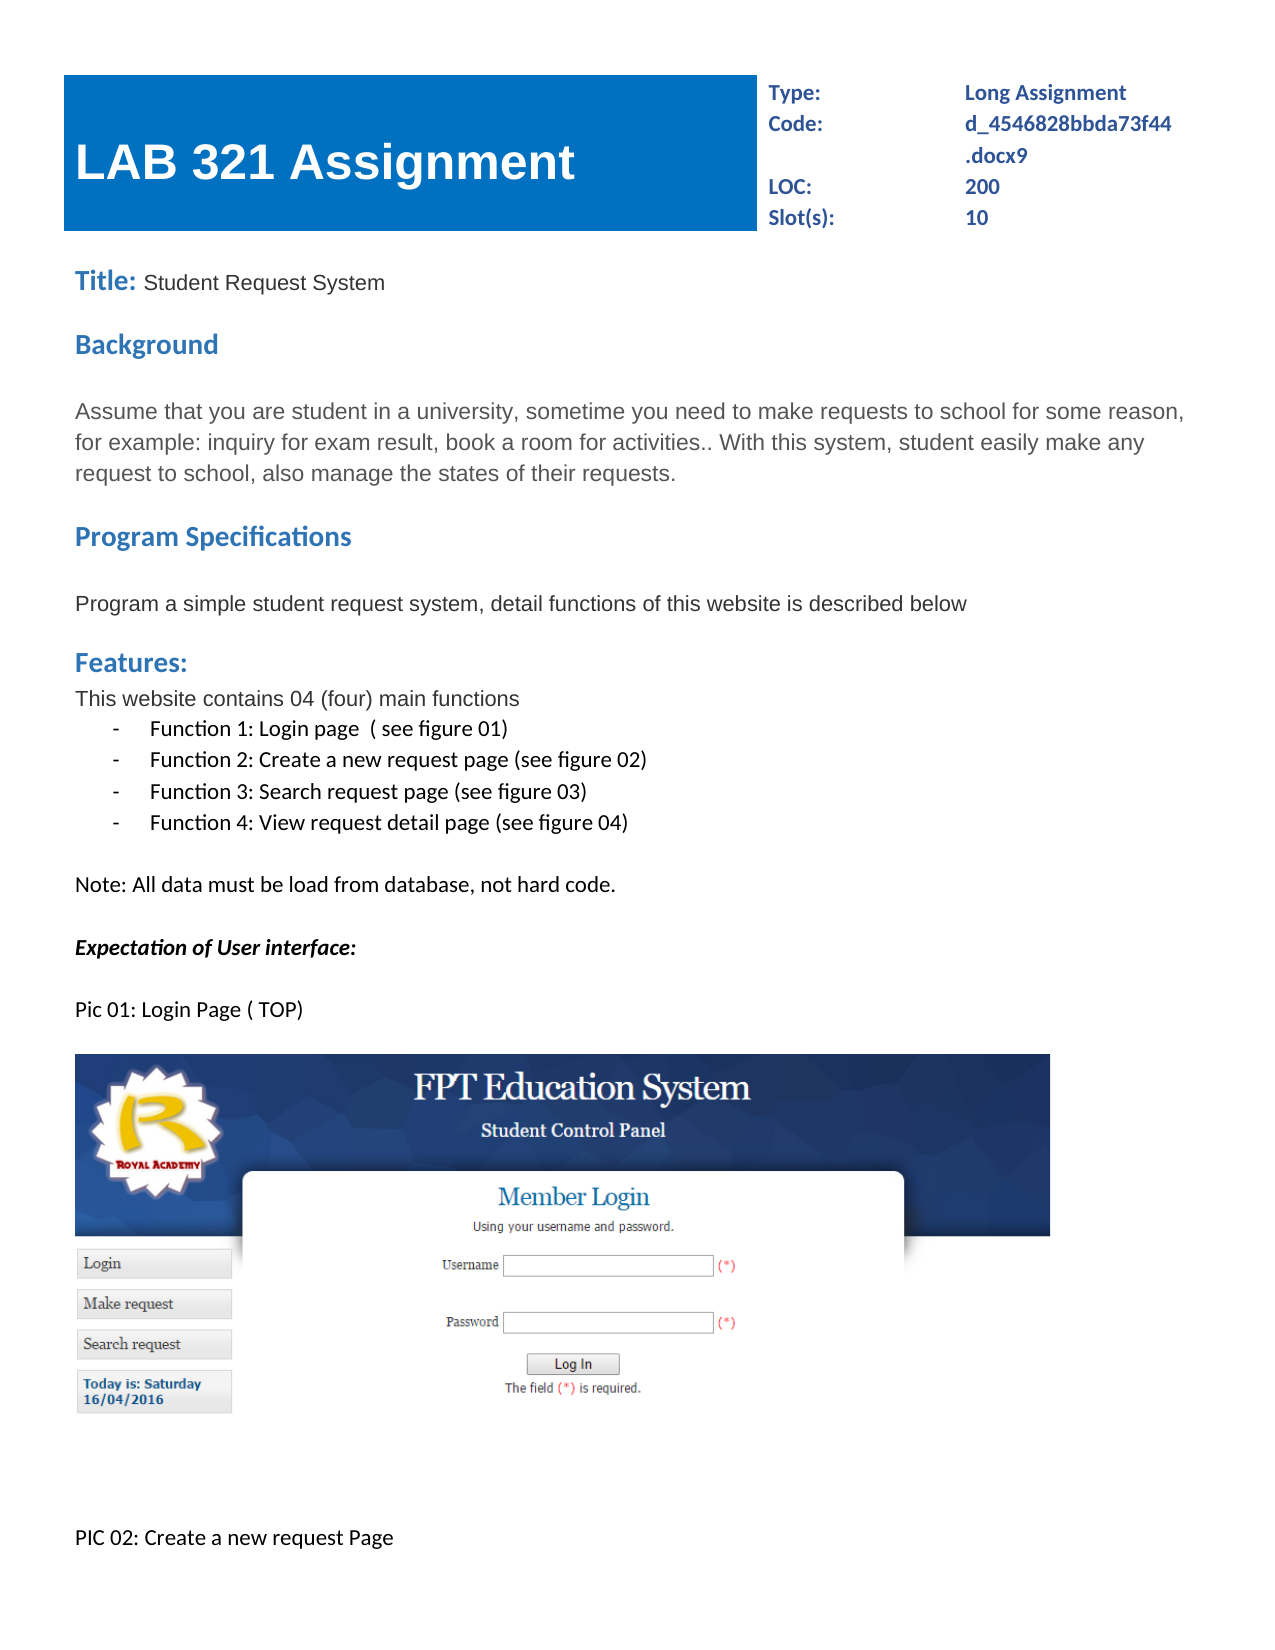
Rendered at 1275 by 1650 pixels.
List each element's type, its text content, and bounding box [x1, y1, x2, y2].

text Expectation of User interface: [75, 930, 1200, 961]
text Note: All data must be load from database, not hard code. [75, 867, 1200, 898]
table_header Type: [757, 75, 954, 106]
list Function 2: Create a new request page (see figure 02) [112, 742, 1200, 773]
text Title: Student Request System [75, 262, 1200, 298]
table_header Long Assignment [954, 75, 1188, 106]
table_cell Slot(s): [757, 200, 954, 231]
table_cell J3.L.P0009 [954, 106, 1188, 169]
text Assume that you are student in a university, sometime you need to make requests to school for some reason, for example: inquiry for exam result, book a room for activities.. With this system, student easily make any request to school, also manage the states of their requests. [75, 393, 1200, 487]
list Function 1: Login page ( see figure 01) [112, 711, 1200, 742]
picture [75, 1054, 1050, 1489]
table_cell Code: [757, 106, 954, 169]
list Function 4: View request detail page (see figure 04) [112, 805, 1200, 836]
text Features: [75, 644, 1200, 680]
text Pic 01: Login Page ( TOP) [75, 992, 1200, 1023]
table_header LAB 321 Assignment [64, 75, 757, 231]
text Background [75, 326, 1200, 362]
table_cell LOC: [757, 169, 954, 200]
table_cell 10 [954, 200, 1188, 231]
list Function 3: Search request page (see figure 03) [112, 773, 1200, 805]
table_cell 200 [954, 169, 1188, 200]
text PIC 02: Create a new request Page [75, 1520, 1200, 1551]
text Program Specifications [75, 518, 1200, 554]
text This website contains 04 (four) main functions [75, 680, 1200, 711]
text Program a simple student request system, detail functions of this website is described below [75, 585, 1200, 616]
